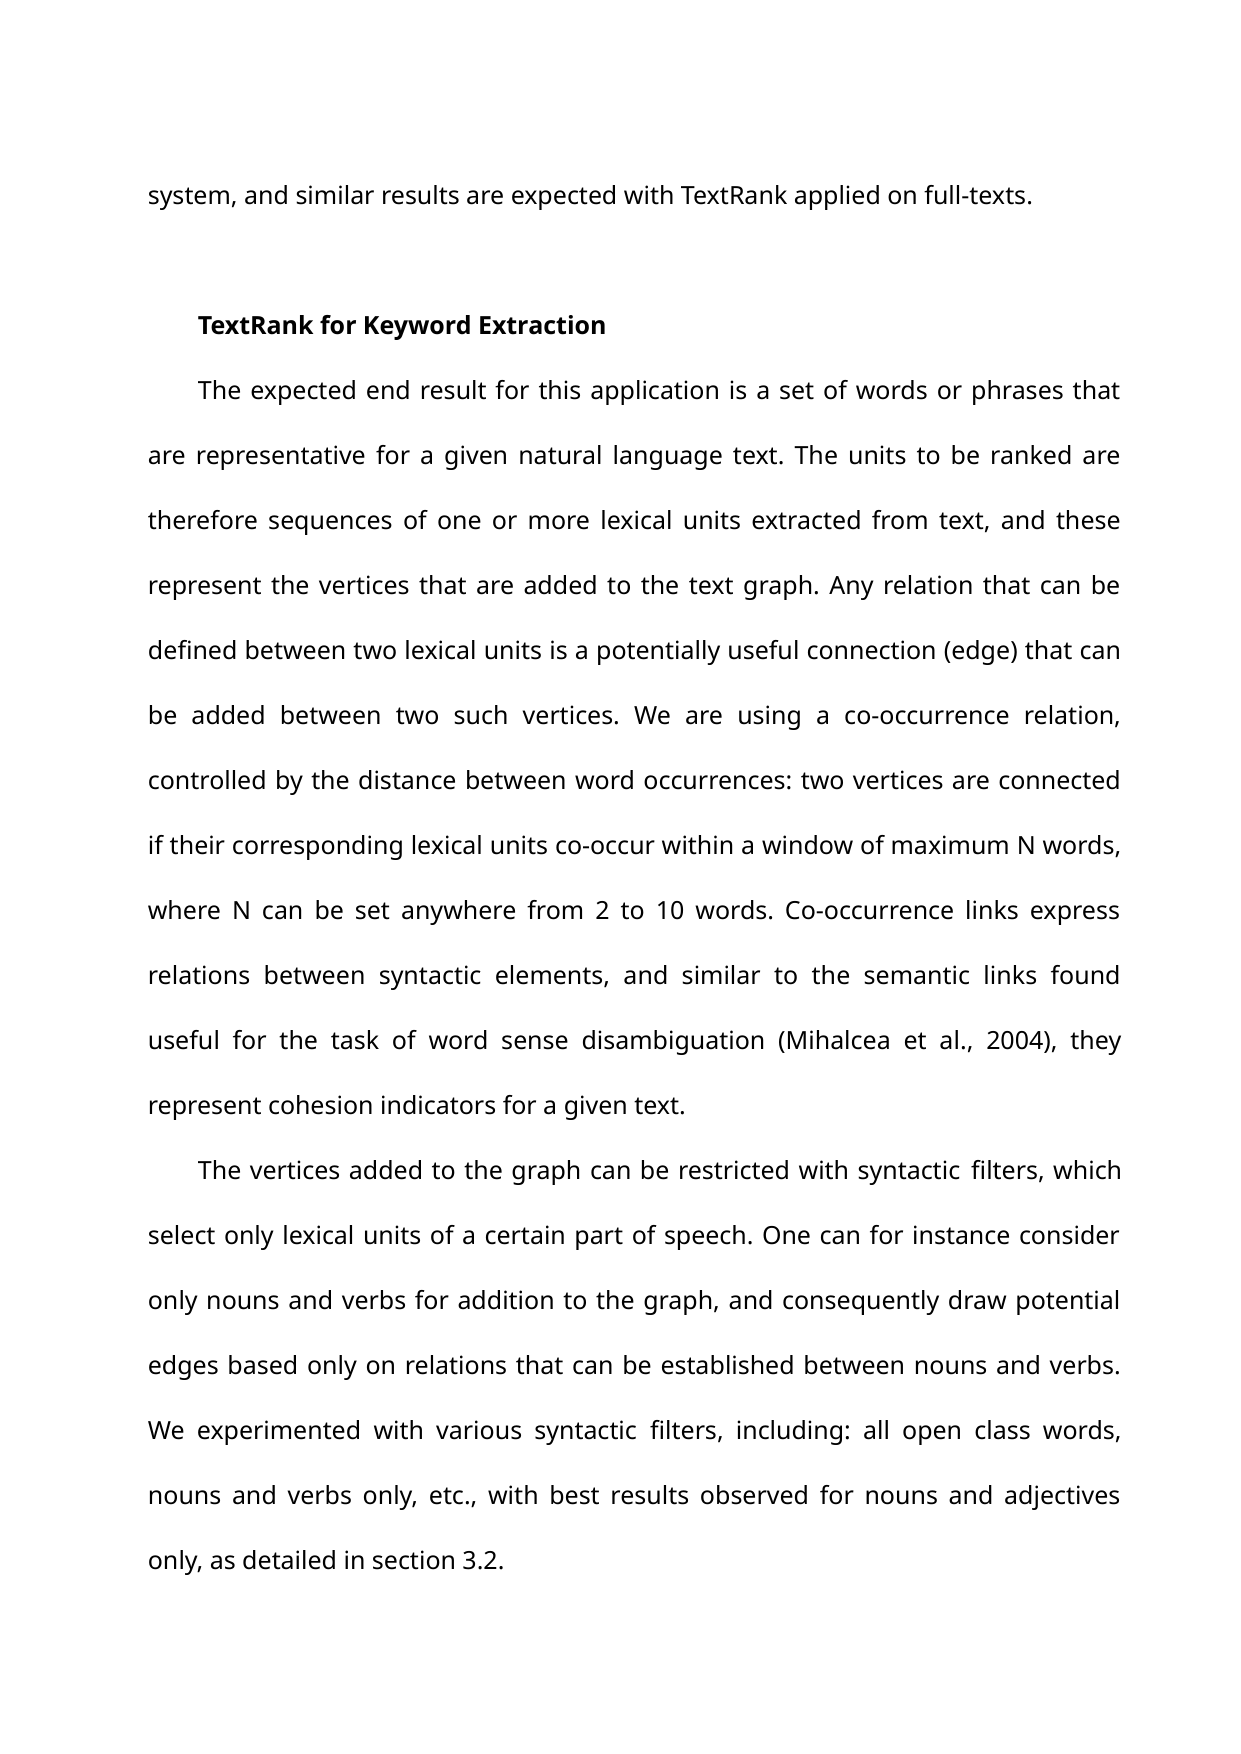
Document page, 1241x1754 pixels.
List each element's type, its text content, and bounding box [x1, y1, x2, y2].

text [148, 162, 1122, 227]
text The expected end result for this application is a set of words or phrases that are representative for a given natural language text. The units to be ranked are therefore sequences of one or more lexical units extracted from text, and these represent the vertices that are added to the text graph. Any relation that can be deﬁned between two lexical units is a potentially useful connection (edge) that can be added between two such vertices. We are using a co-occurrence relation, controlled by the distance between word occurrences: two vertices are connected if their corresponding lexical units co-occur within a window of maximum N words, where N can be set anywhere from 2 to 10 words. Co-occurrence links express relations between syntactic elements, and similar to the semantic links found useful for the task of word sense disambiguation (Mihalcea et al., 2004), they represent cohesion indicators for a given text. [148, 357, 1122, 1137]
text The vertices added to the graph can be restricted with syntactic ﬁlters, which select only lexical units of a certain part of speech. One can for instance consider only nouns and verbs for addition to the graph, and consequently draw potential edges based only on relations that can be established between nouns and verbs. We experimented with various syntactic ﬁlters, including: all open class words, nouns and verbs only, etc., with best results observed for nouns and adjectives only, as detailed in section 3.2. [148, 1137, 1122, 1592]
text TextRank for Keyword Extraction [148, 292, 1122, 357]
